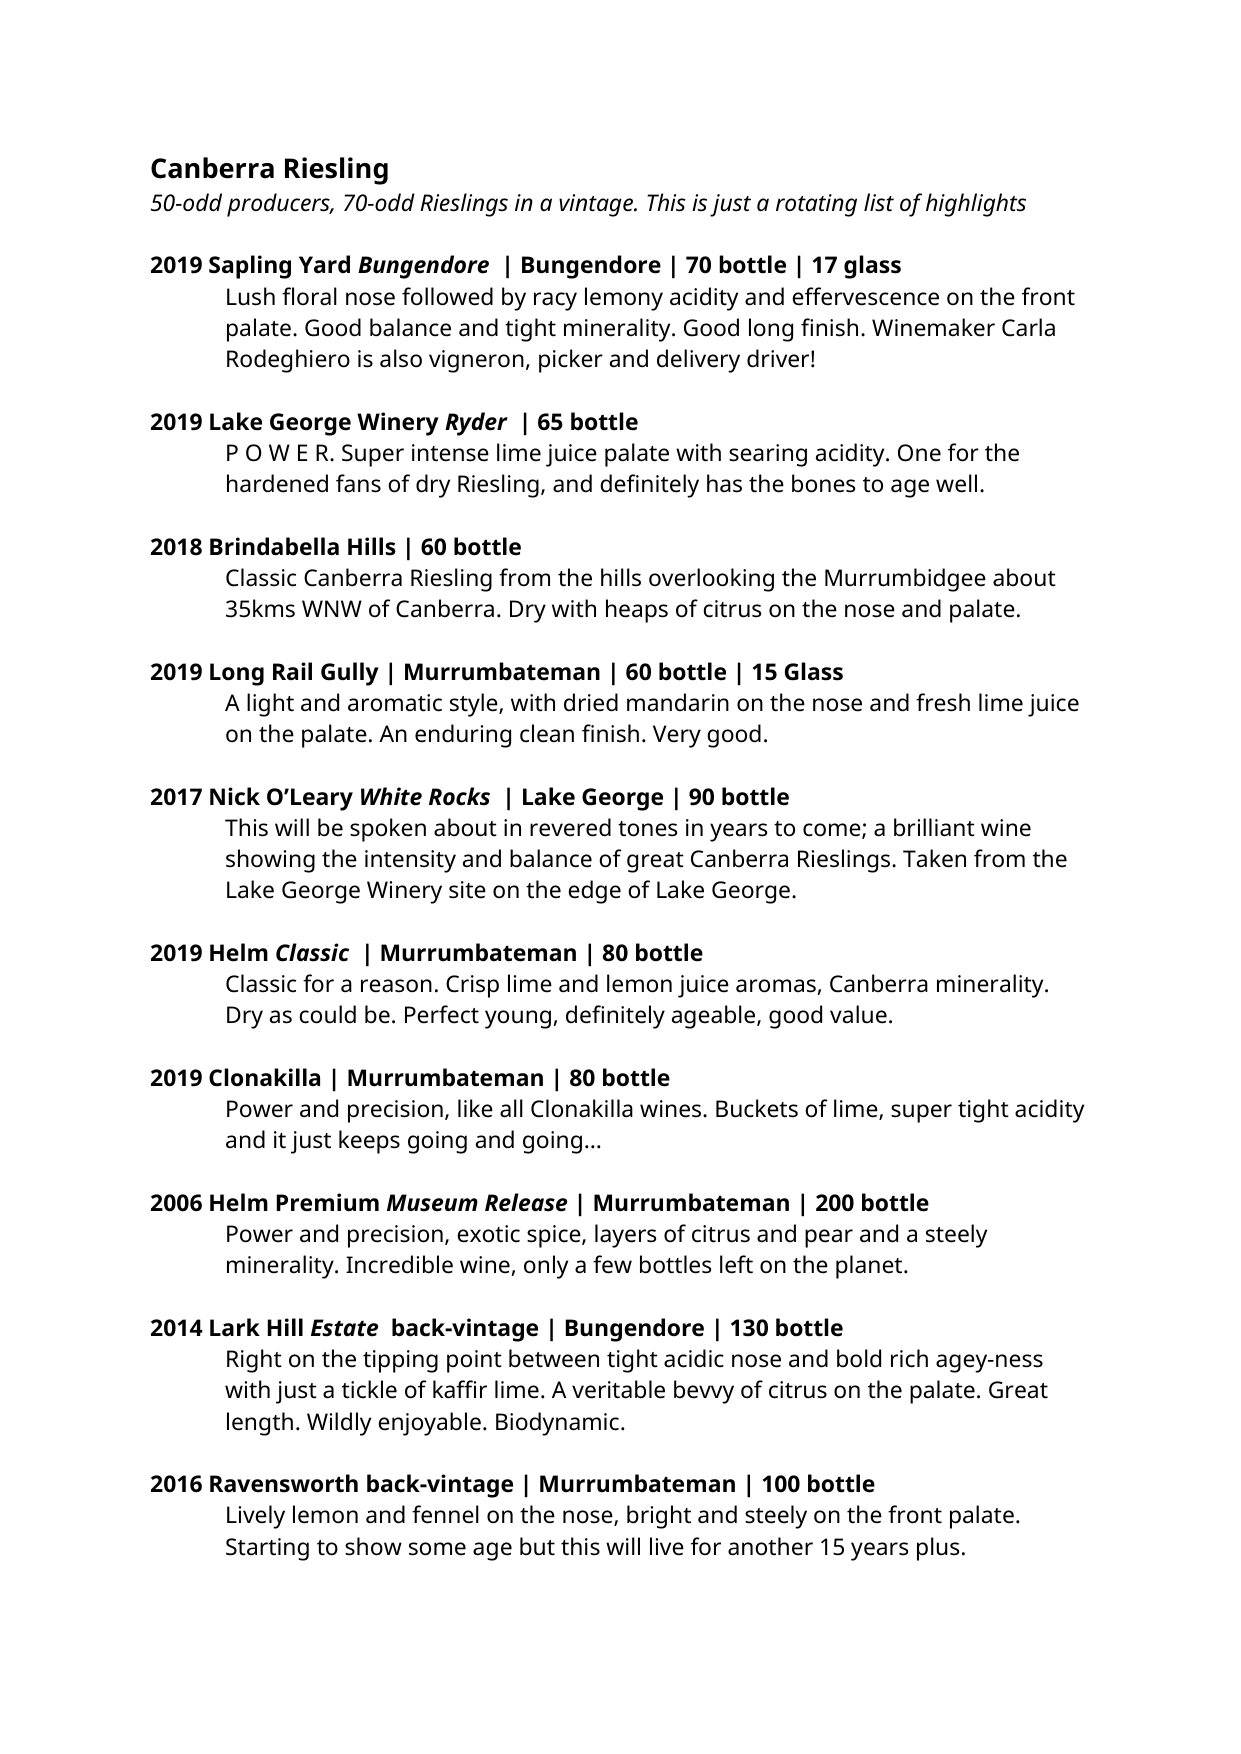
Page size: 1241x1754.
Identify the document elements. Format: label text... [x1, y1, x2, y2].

text Classic Canberra Riesling from the hills overlooking the Murrumbidgee about 35kms WNW of Canberra. Dry with heaps of citrus on the nose and palate. [225, 562, 1090, 624]
text 2006 Helm Premium Museum Release | Murrumbateman | 200 bottle [150, 1187, 1090, 1218]
text 2019 Clonakilla | Murrumbateman | 80 bottle [150, 1062, 1090, 1093]
text 2017 Nick O’Leary White Rocks | Lake George | 90 bottle [150, 781, 1090, 812]
text 2019 Sapling Yard Bungendore | Bungendore | 70 bottle | 17 glass [150, 249, 1090, 281]
text P O W E R. Super intense lime juice palate with searing acidity. One for the hardened fans of dry Riesling, and definitely has the bones to age well. [225, 437, 1090, 499]
text Lush floral nose followed by racy lemony acidity and effervescence on the front palate. Good balance and tight minerality. Good long finish. Winemaker Carla Rodeghiero is also vigneron, picker and delivery driver! [225, 281, 1090, 374]
text A light and aromatic style, with dried mandarin on the nose and fresh lime juice on the palate. An enduring clean finish. Very good. [225, 687, 1090, 749]
text This will be spoken about in revered tones in years to come; a brilliant wine showing the intensity and balance of great Canberra Rieslings. Taken from the Lake George Winery site on the edge of Lake George. [225, 812, 1090, 906]
text Lively lemon and fennel on the nose, bright and steely on the front palate. Starting to show some age but this will live for another 15 years plus. [225, 1499, 1090, 1562]
text 2016 Ravensworth back-vintage | Murrumbateman | 100 bottle [150, 1468, 1090, 1499]
text 2019 Helm Classic | Murrumbateman | 80 bottle [150, 937, 1090, 968]
text Power and precision, like all Clonakilla wines. Buckets of lime, super tight acidity and it just keeps going and going… [225, 1093, 1090, 1156]
text 2019 Lake George Winery Ryder | 65 bottle [150, 406, 1090, 437]
text 2018 Brindabella Hills | 60 bottle [150, 531, 1090, 562]
text 2019 Long Rail Gully | Murrumbateman | 60 bottle | 15 Glass [150, 656, 1090, 687]
text Right on the tipping point between tight acidic nose and bold rich agey-ness with just a tickle of kaffir lime. A veritable bevvy of citrus on the palate. Great length. Wildly enjoyable. Biodynamic. [225, 1343, 1090, 1437]
text 2014 Lark Hill Estate back-vintage | Bungendore | 130 bottle [150, 1312, 1090, 1343]
text Power and precision, exotic spice, layers of citrus and pear and a steely minerality. Incredible wine, only a few bottles left on the planet. [225, 1218, 1090, 1281]
text Classic for a reason. Crisp lime and lemon juice aromas, Canberra minerality. Dry as could be. Perfect young, definitely ageable, good value. [225, 968, 1090, 1031]
text Canberra Riesling [150, 150, 1090, 187]
text 50-odd producers, 70-odd Rieslings in a vintage. This is just a rotating list of highlights [150, 187, 1090, 218]
